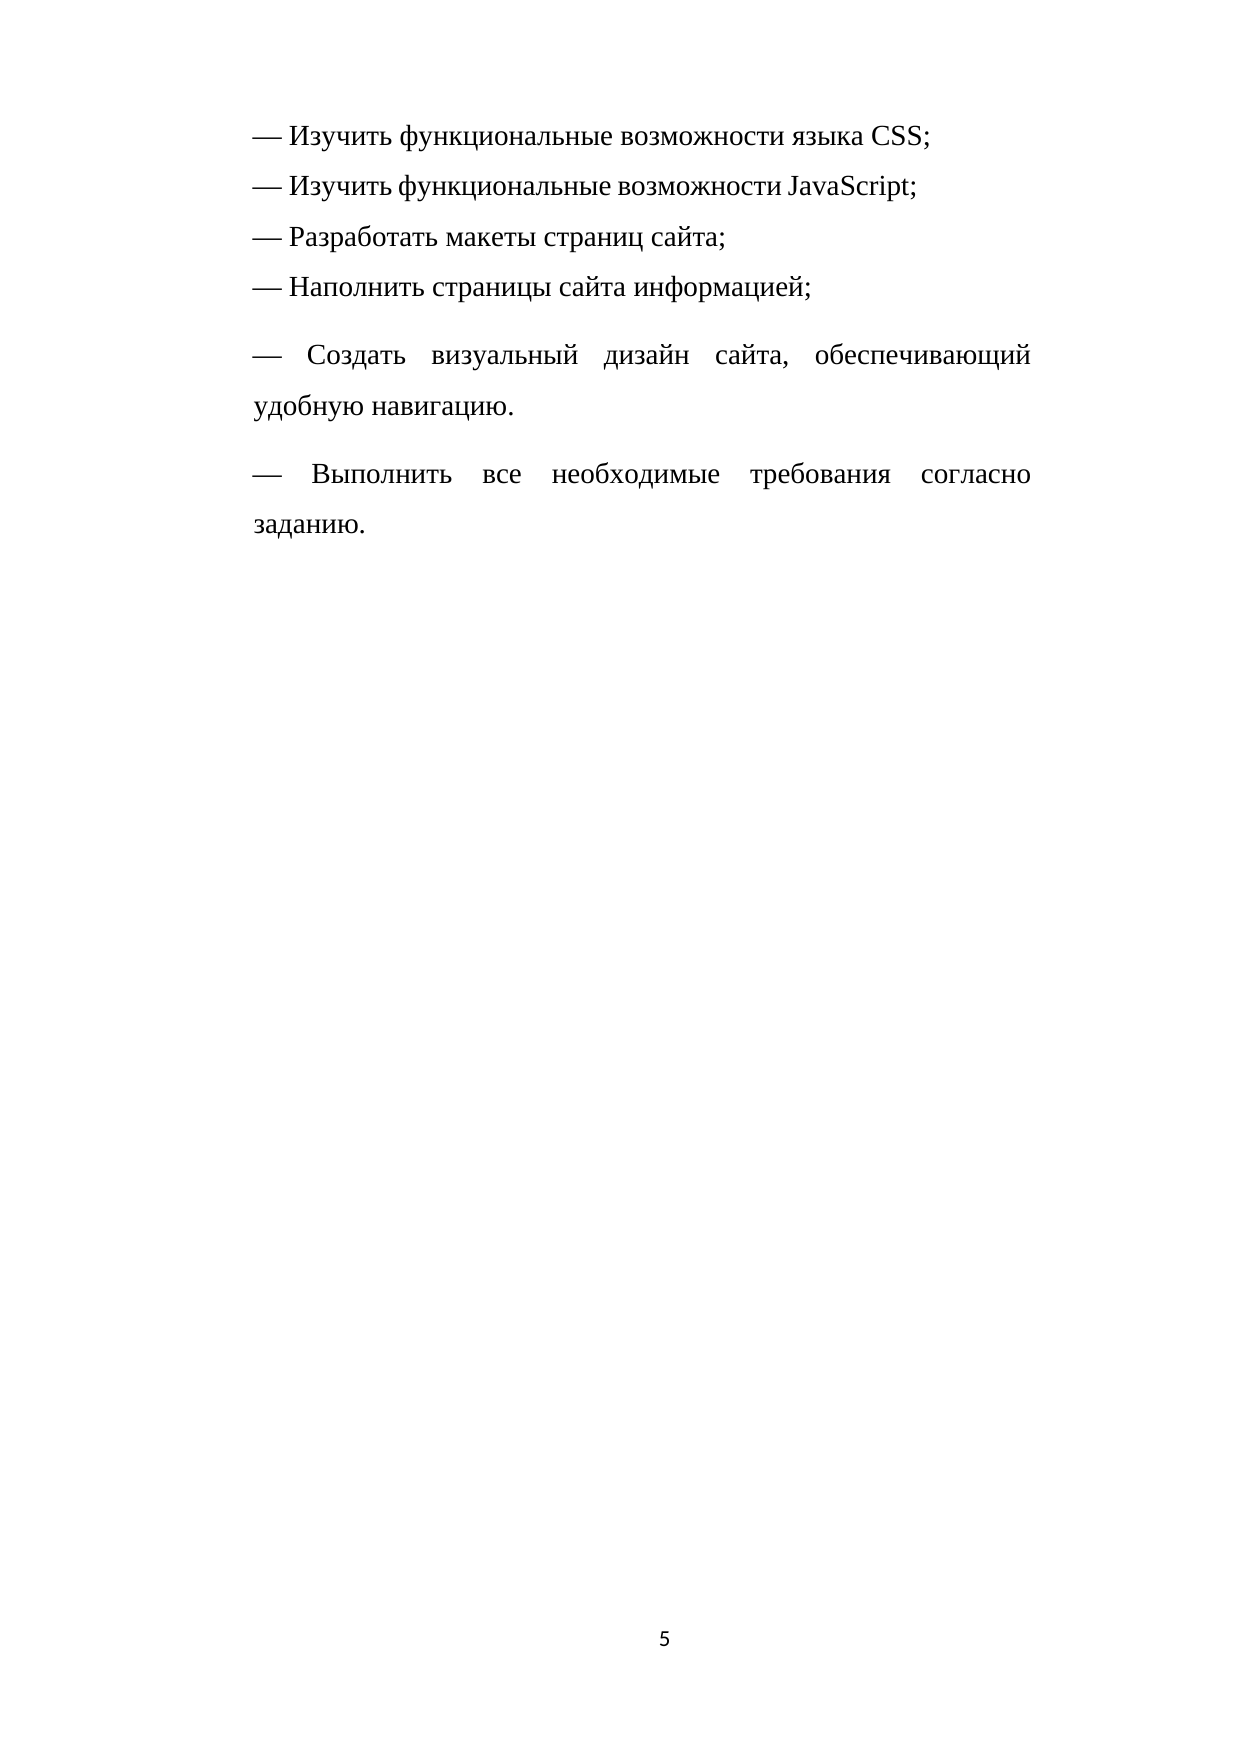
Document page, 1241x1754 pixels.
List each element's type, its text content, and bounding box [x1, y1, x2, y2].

text — Разработать макеты страниц сайта; [252, 219, 951, 252]
text — Наполнить страницы сайта информацией; [252, 269, 1031, 303]
text — Изучить функциональные возможности JavaScript; [252, 168, 951, 202]
text — Выполнить все необходимые требования согласно заданию. [252, 456, 1031, 540]
text — Создать визуальный дизайн сайта, обеспечивающий удобную навигацию. [252, 337, 1031, 421]
text — Изучить функциональные возможности языка CSS; [252, 118, 1145, 152]
